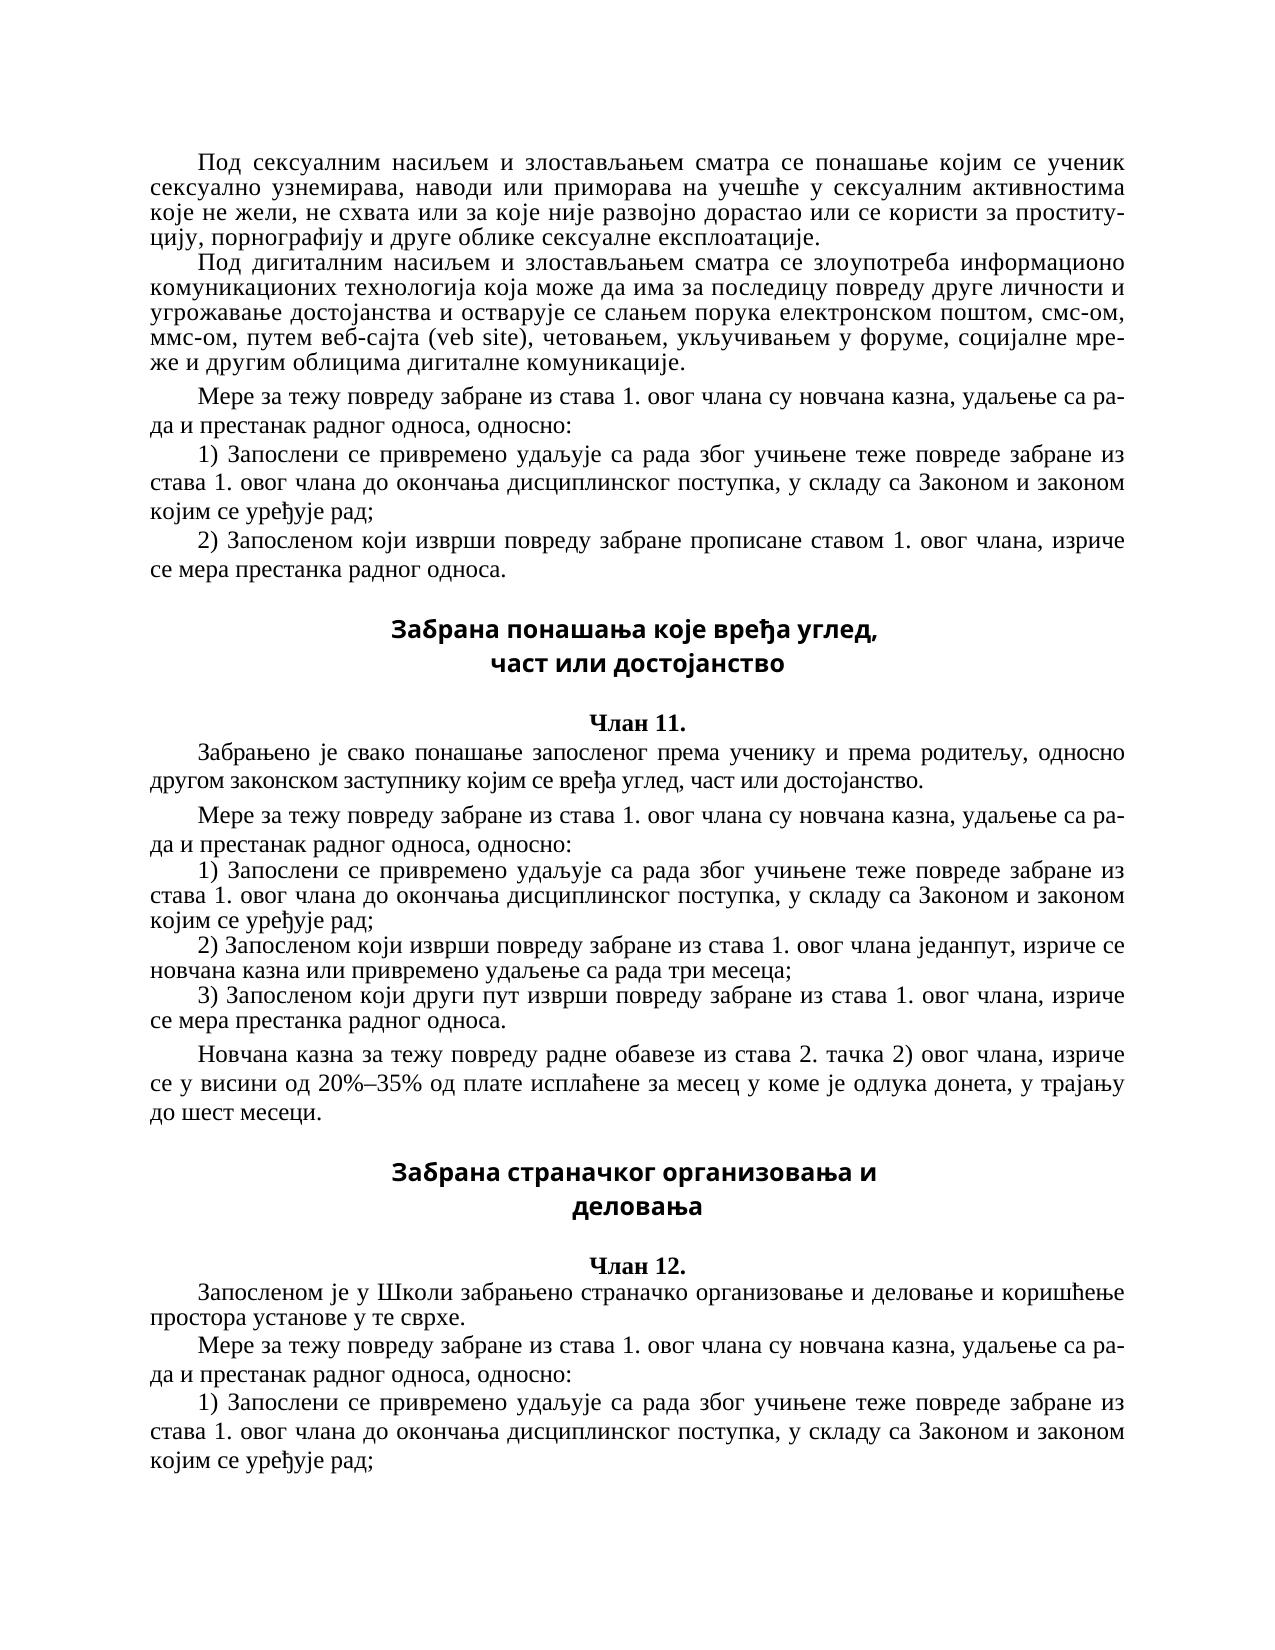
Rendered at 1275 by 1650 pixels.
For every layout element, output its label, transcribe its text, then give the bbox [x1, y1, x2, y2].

text Новчана казна за тежу повреду радне обавезе из става 2. тачка 2) овог члана, изриче се у висини од 20%–35% од плате исплаћене за месец у коме је одлука донета, у трајању до шест месеци. [150, 1039, 1125, 1126]
text Под дигиталним насиљем и злостављањем сматра се злоупотреба информационо комуникационих технологија која може да има за последицу повреду друге личности и угрожавање достојанства и остварује се слањем порука електронском поштом, смс-ом, ммс-ом, путем веб-сајта (veb site), четовањем, укључивањем у форуме, социјалне мреже и другим облицима дигиталне комуникације. [150, 250, 1125, 375]
text Члан 12. [150, 1251, 1125, 1280]
text Под сексуалним насиљем и злостављањем сматра се понашање којим се ученик сексуално узнемирава, наводи или приморава на учешће у сексуалним активностима које не жели, не схвата или за које није развојно дорастао или се користи за проституцију, порнографију и друге облике сексуалне експлоатације. [150, 150, 1125, 250]
text Члан 11. [150, 708, 1125, 737]
text 1) Запослени се привремено удаљује са рада због учињене теже повреде забране из става 1. овог члана до окончања дисциплинског поступка, у складу са Законом и законом којим се уређује рад; [150, 1387, 1125, 1474]
text Мере за тежу повреду забране из става 1. овог члана су новчана казна, удаљење са рада и престанак радног односа, односно: [150, 381, 1125, 439]
text 2) Запосленом који изврши повреду забране из става 1. овог члана једанпут, изриче се новчана казна или привремено удаљење са рада три месеца; [150, 933, 1125, 983]
text 3) Запосленом који други пут изврши повреду забране из става 1. овог члана, изриче се мера престанка радног односа. [150, 983, 1125, 1033]
text Запосленом је у Школи забрањено страначко организовање и деловање и коришћење простора установе у те сврхе. [150, 1280, 1125, 1330]
text 2) Запосленом који изврши повреду забране прописане ставом 1. овог члана, изриче се мера престанка радног односа. [150, 525, 1125, 582]
text 1) Запослени се привремено удаљује са рада због учињене теже повреде забране из става 1. овог члана до окончања дисциплинског поступка, у складу са Законом и законом којим се уређује рад; [150, 439, 1125, 525]
text Мере за тежу повреду забране из става 1. овог члана су новчана казна, удаљење са рада и престанак радног односа, односно: [150, 801, 1125, 858]
text Забрана страначког организовања и деловања [150, 1154, 1125, 1222]
text Забрана понашања које вређа углед, част или достојанство [150, 611, 1125, 679]
text Мере за тежу повреду забране из става 1. овог члана су новчана казна, удаљење са рада и престанак радног односа, односно: [150, 1330, 1125, 1387]
text 1) Запослени се привремено удаљује са рада због учињене теже повреде забране из става 1. овог члана до окончања дисциплинског поступка, у складу са Законом и законом којим се уређује рад; [150, 858, 1125, 933]
text Забрањено је свако понашање запосленог према ученику и према родитељу, односно другом законском заступнику којим се вређа углед, част или достојанство. [150, 737, 1125, 794]
